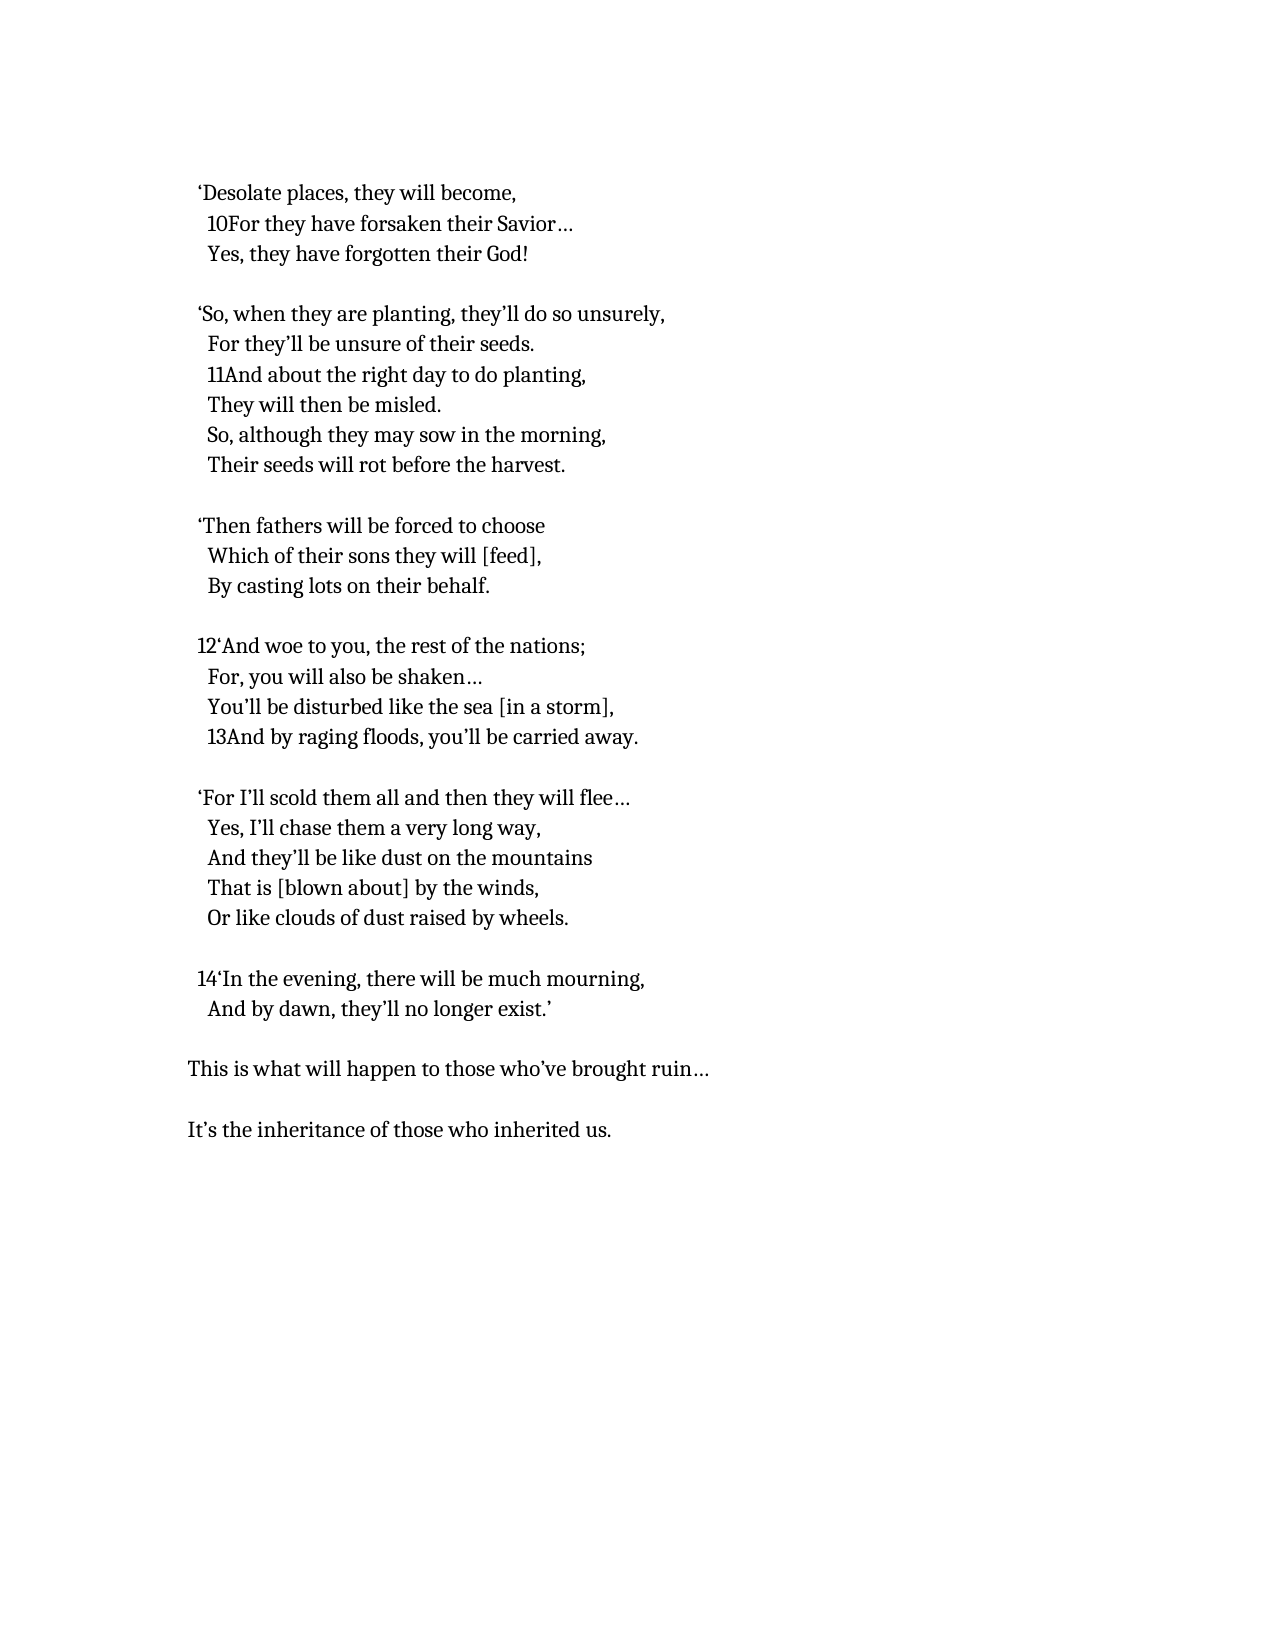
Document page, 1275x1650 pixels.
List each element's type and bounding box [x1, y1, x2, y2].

text [187, 150, 1087, 1173]
